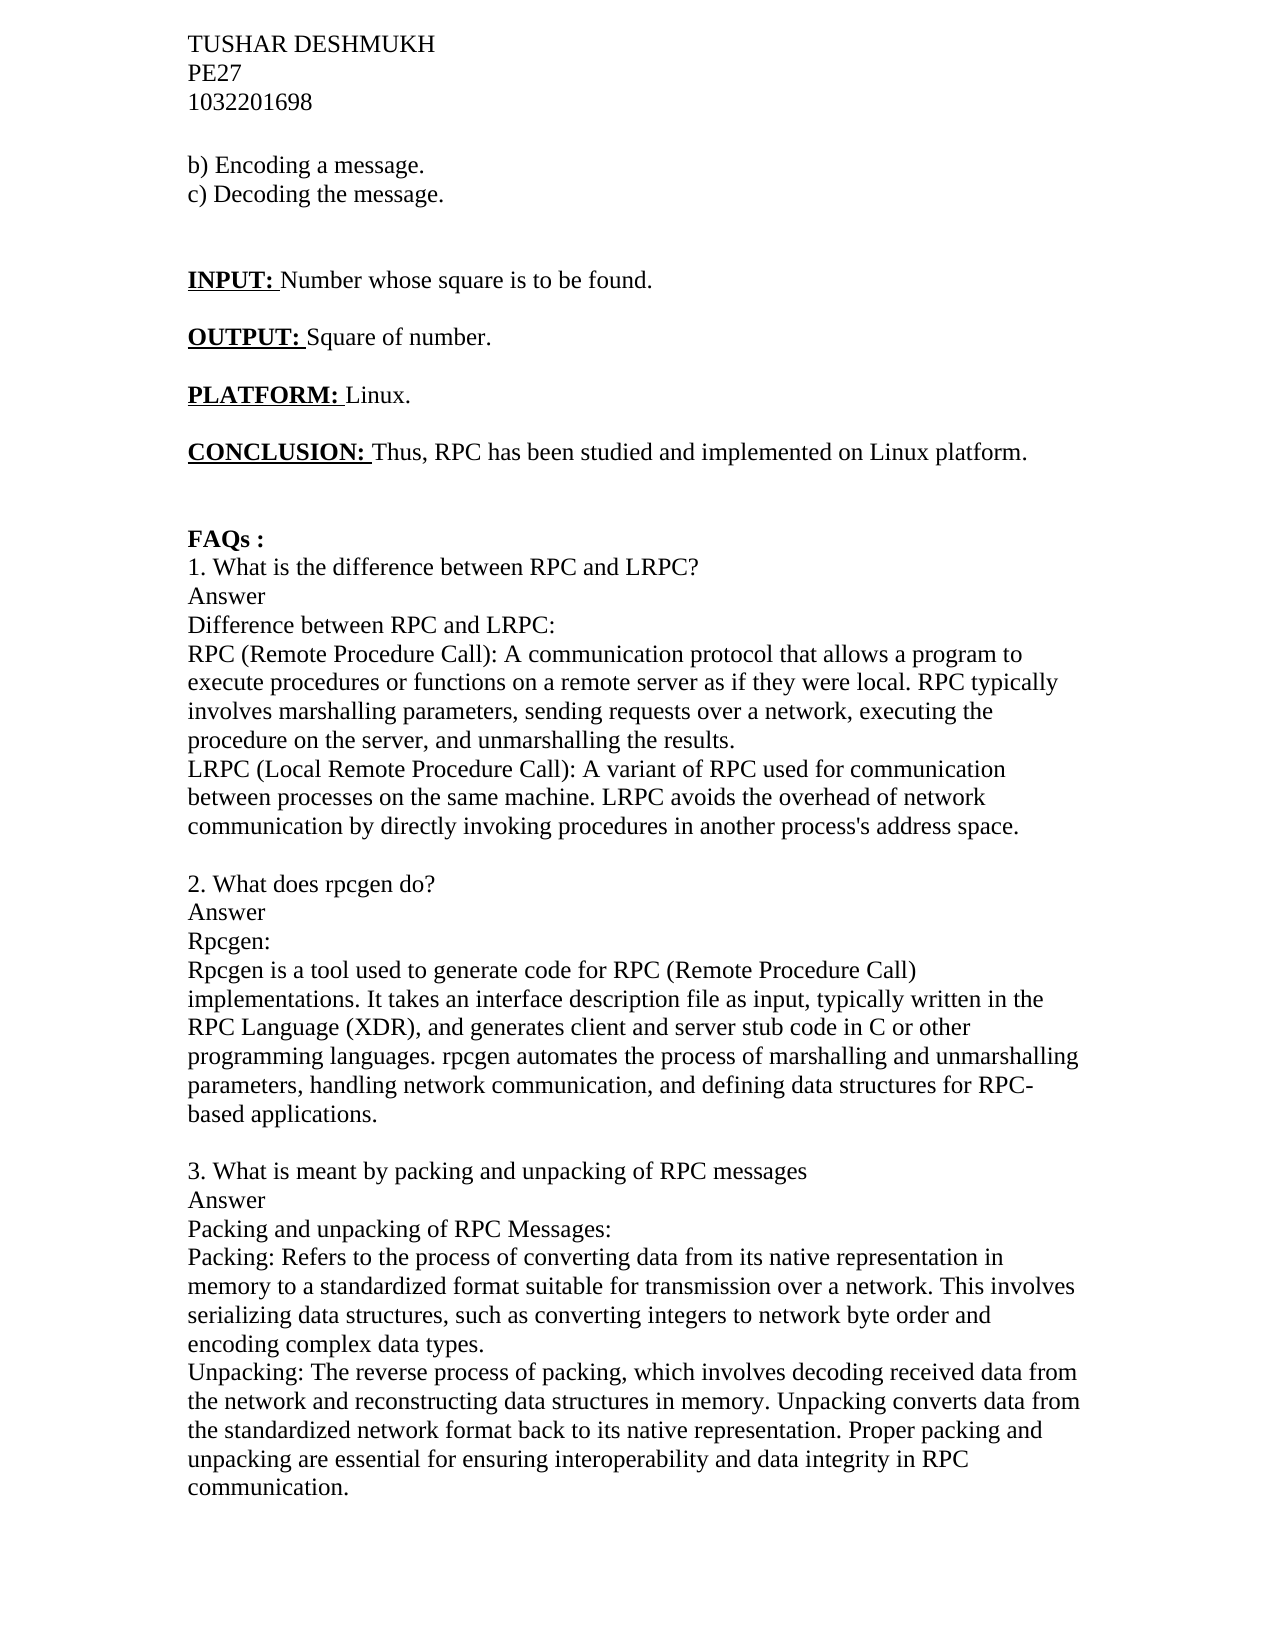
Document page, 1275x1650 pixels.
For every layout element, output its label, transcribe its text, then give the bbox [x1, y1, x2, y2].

text OUTPUT: Square of number. [187, 322, 1087, 351]
list What does rpcgen do? [187, 869, 1087, 897]
list Answer [187, 1185, 1087, 1214]
text b) Encoding a message. [187, 150, 1087, 179]
list LRPC (Local Remote Procedure Call): A variant of RPC used for communication between processes on the same machine. LRPC avoids the overhead of network communication by directly invoking procedures in another process's address space. [187, 754, 1087, 840]
text c) Decoding the message. [187, 179, 1087, 207]
list Answer [187, 897, 1087, 926]
list Rpcgen is a tool used to generate code for RPC (Remote Procedure Call) implementations. It takes an interface description file as input, typically written in the RPC Language (XDR), and generates client and server stub code in C or other programming languages. rpcgen automates the process of marshalling and unmarshalling parameters, handling network communication, and defining data structures for RPC-based applications. [187, 955, 1087, 1127]
text CONCLUSION: Thus, RPC has been studied and implemented on Linux platform. [187, 437, 1087, 466]
list Packing and unpacking of RPC Messages: [187, 1214, 1087, 1242]
text INPUT: Number whose square is to be found. [187, 265, 1087, 294]
list What is meant by packing and unpacking of RPC messages [187, 1156, 1087, 1185]
list Difference between RPC and LRPC: [187, 610, 1087, 639]
list What is the difference between RPC and LRPC? [187, 552, 1087, 581]
list Rpcgen: [187, 926, 1087, 955]
list Packing: Refers to the process of converting data from its native representation in memory to a standardized format suitable for transmission over a network. This involves serializing data structures, such as converting integers to network byte order and encoding complex data types. [187, 1242, 1087, 1357]
text PLATFORM: Linux. [187, 380, 1087, 409]
list RPC (Remote Procedure Call): A communication protocol that allows a program to execute procedures or functions on a remote server as if they were local. RPC typically involves marshalling parameters, sending requests over a network, executing the procedure on the server, and unmarshalling the results. [187, 639, 1087, 754]
list Unpacking: The reverse process of packing, which involves decoding received data from the network and reconstructing data structures in memory. Unpacking converts data from the standardized network format back to its native representation. Proper packing and unpacking are essential for ensuring interoperability and data integrity in RPC communication. [187, 1357, 1087, 1501]
list Answer [187, 581, 1087, 610]
text FAQs : [187, 524, 1087, 552]
